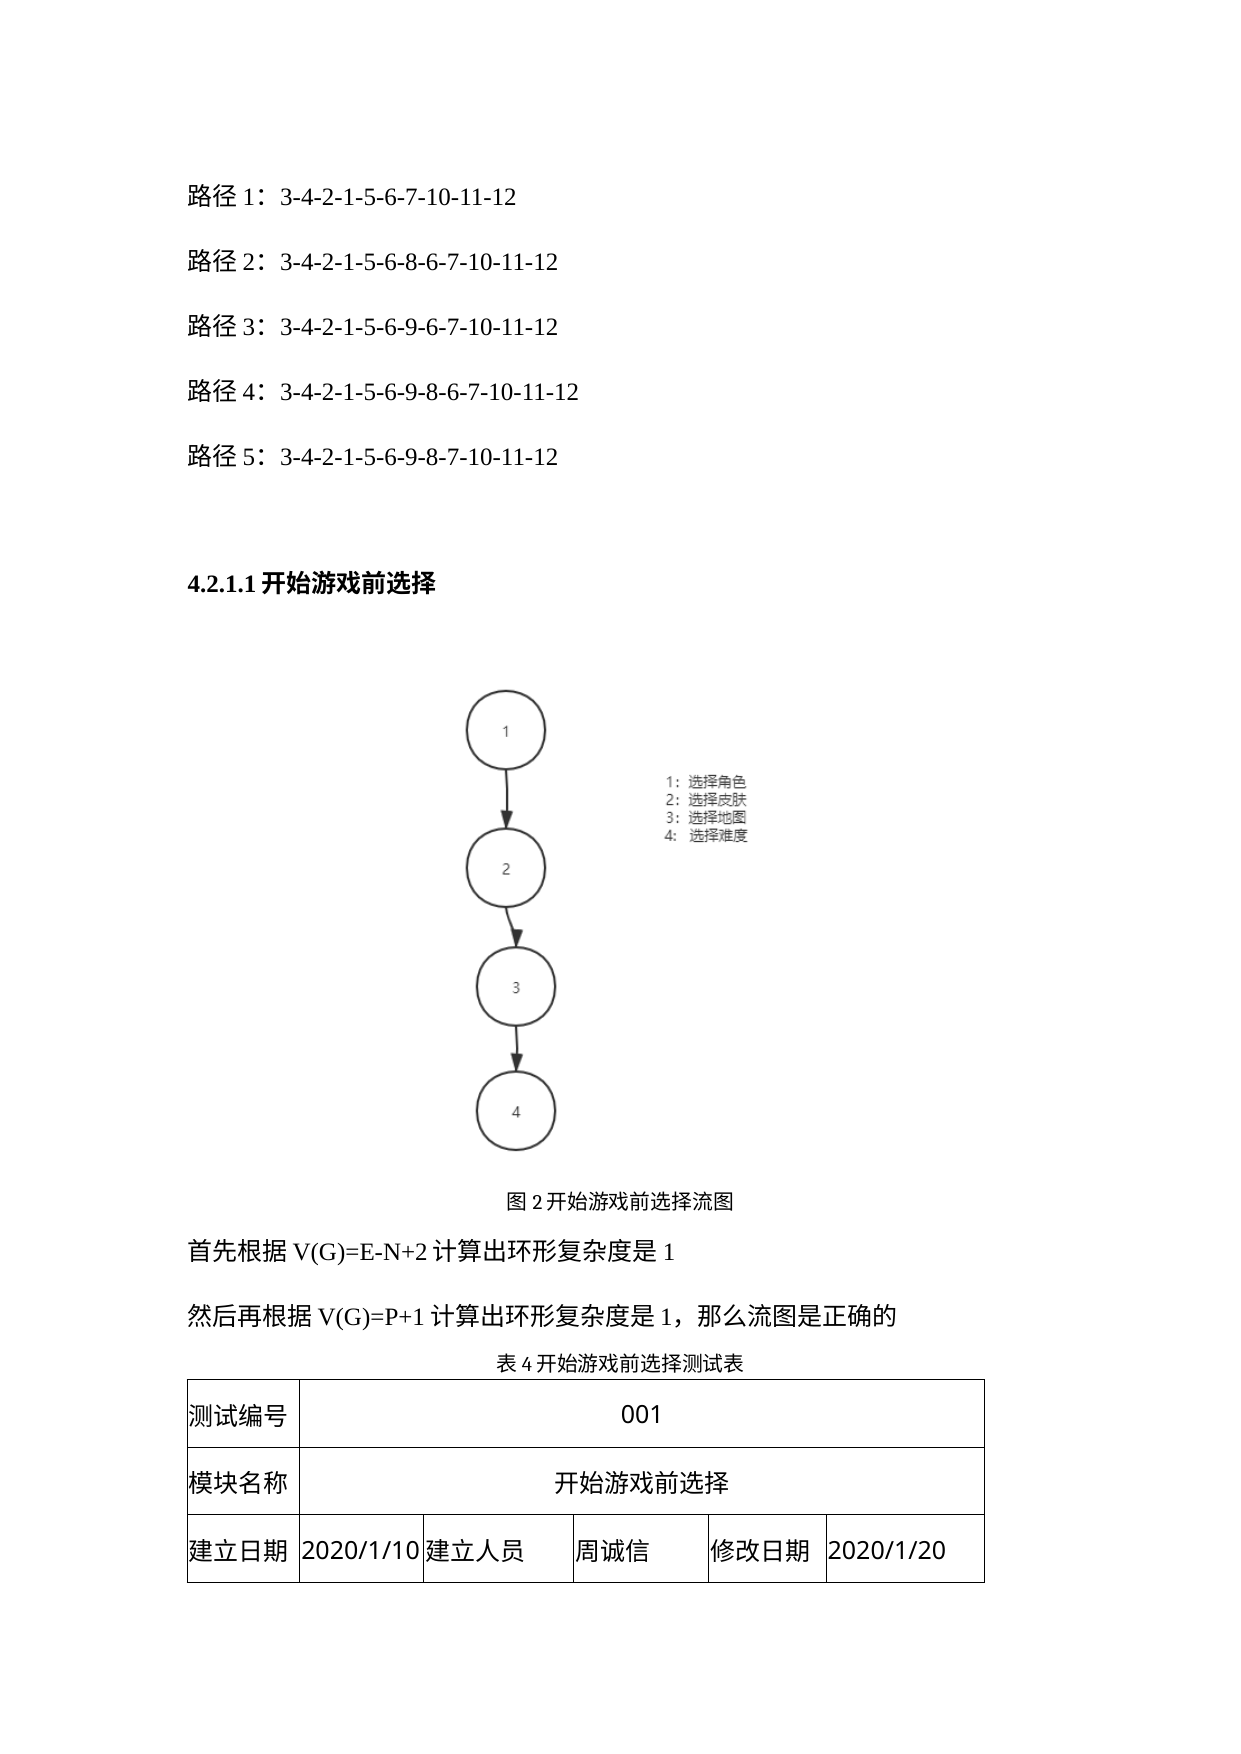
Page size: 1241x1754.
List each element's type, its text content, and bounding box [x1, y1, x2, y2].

table_cell 2020/1/10 [300, 1515, 423, 1582]
text 路径4：3-4-2-1-5-6-9-8-6-7-10-11-12 [187, 357, 1053, 422]
text 路径3：3-4-2-1-5-6-9-6-7-10-11-12 [187, 292, 1053, 357]
picture [439, 664, 801, 1178]
table_cell 2020/1/20 [827, 1515, 984, 1582]
table_cell 修改日期 [709, 1515, 826, 1582]
text 首先根据V(G)=E-N+2计算出环形复杂度是1 [187, 1217, 1053, 1282]
text 路径5：3-4-2-1-5-6-9-8-7-10-11-12 [187, 422, 1053, 487]
text 表 4开始游戏前选择测试表 [187, 1347, 1053, 1379]
table_cell 建立日期 [188, 1515, 299, 1582]
table_header 001 [300, 1380, 984, 1447]
text 路径1：3-4-2-1-5-6-7-10-11-12 [187, 162, 1053, 227]
text 路径2：3-4-2-1-5-6-8-6-7-10-11-12 [187, 227, 1053, 292]
table_cell 周诚信 [574, 1515, 708, 1582]
table_cell 建立人员 [424, 1515, 573, 1582]
table_cell 开始游戏前选择 [300, 1448, 984, 1514]
text 图 2开始游戏前选择流图 [187, 1184, 1053, 1217]
table_header 测试编号 [188, 1380, 299, 1447]
subtitle 4.2.1.1开始游戏前选择 [187, 549, 1053, 614]
table_cell 模块名称 [188, 1448, 299, 1514]
text 然后再根据V(G)=P+1计算出环形复杂度是1，那么流图是正确的 [187, 1282, 1053, 1347]
